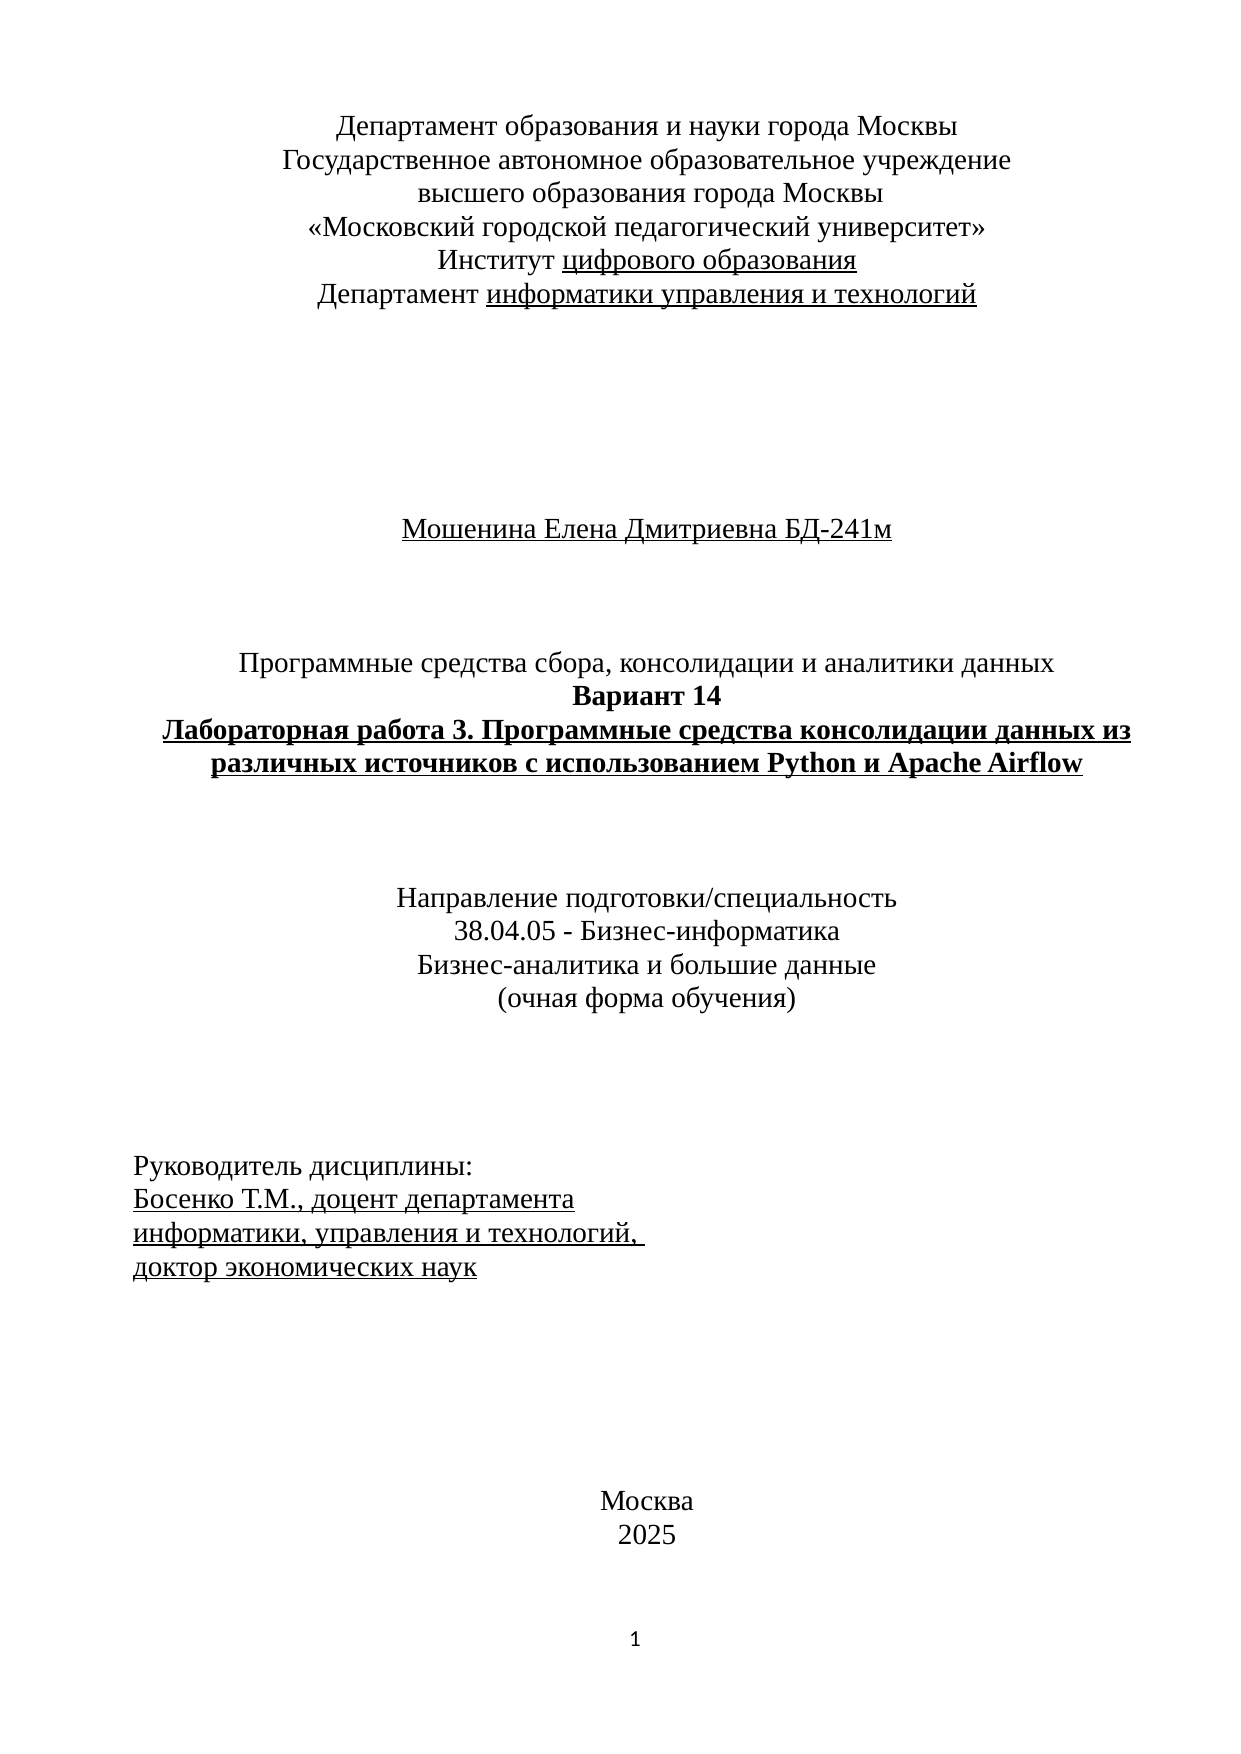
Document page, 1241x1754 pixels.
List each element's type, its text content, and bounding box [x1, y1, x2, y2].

text Мошенина Елена Дмитриевна БД-241м [133, 511, 1161, 544]
text доктор экономических наук [133, 1249, 1161, 1282]
text Департамент информатики управления и технологий [133, 276, 1161, 309]
text информатики, управления и технологий, [133, 1215, 1161, 1249]
text Вариант 14 [133, 678, 1161, 712]
text Государственное автономное образовательное учреждение [133, 142, 1161, 175]
text Бизнес-аналитика и большие данные [133, 947, 1161, 980]
text Программные средства сбора, консолидации и аналитики данных [133, 645, 1161, 678]
text Институт цифрового образования [133, 242, 1161, 276]
text Лабораторная работа 3. Программные средства консолидации данных из различных источников с использованием Python и Apache Airflow [133, 712, 1161, 779]
text Руководитель дисциплины: [133, 1148, 1161, 1182]
text Направление подготовки/специальность [133, 880, 1161, 913]
text Москва [133, 1483, 1161, 1517]
text высшего образования города Москвы [133, 175, 1161, 209]
text Департамент образования и науки города Москвы [133, 108, 1161, 142]
text 2025 [133, 1517, 1161, 1551]
text (очная форма обучения) [133, 980, 1161, 1014]
text 38.04.05 - Бизнес-информатика [133, 913, 1161, 947]
text «Московский городской педагогический университет» [133, 209, 1161, 242]
text Босенко Т.М., доцент департамента [133, 1182, 1161, 1215]
